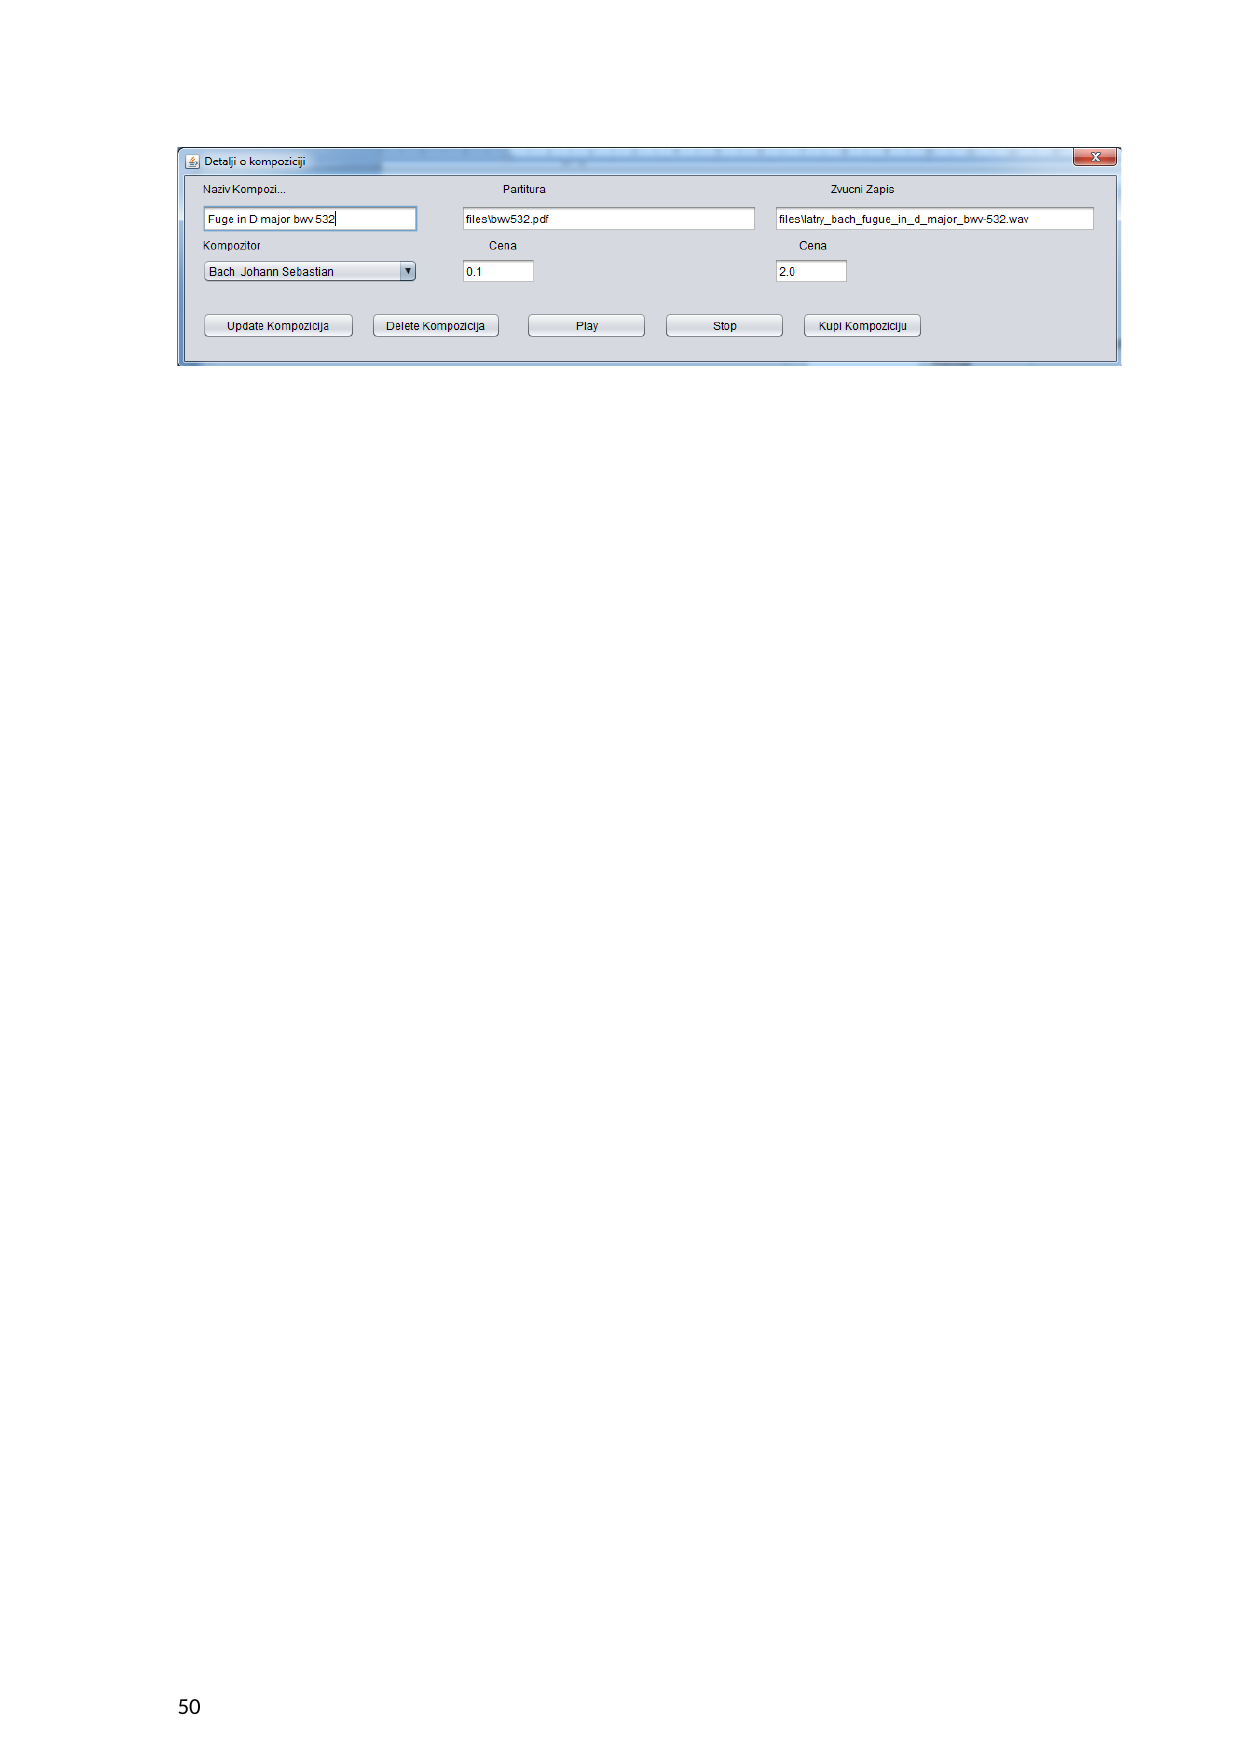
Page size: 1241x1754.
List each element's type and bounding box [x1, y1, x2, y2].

picture [177, 147, 1122, 366]
